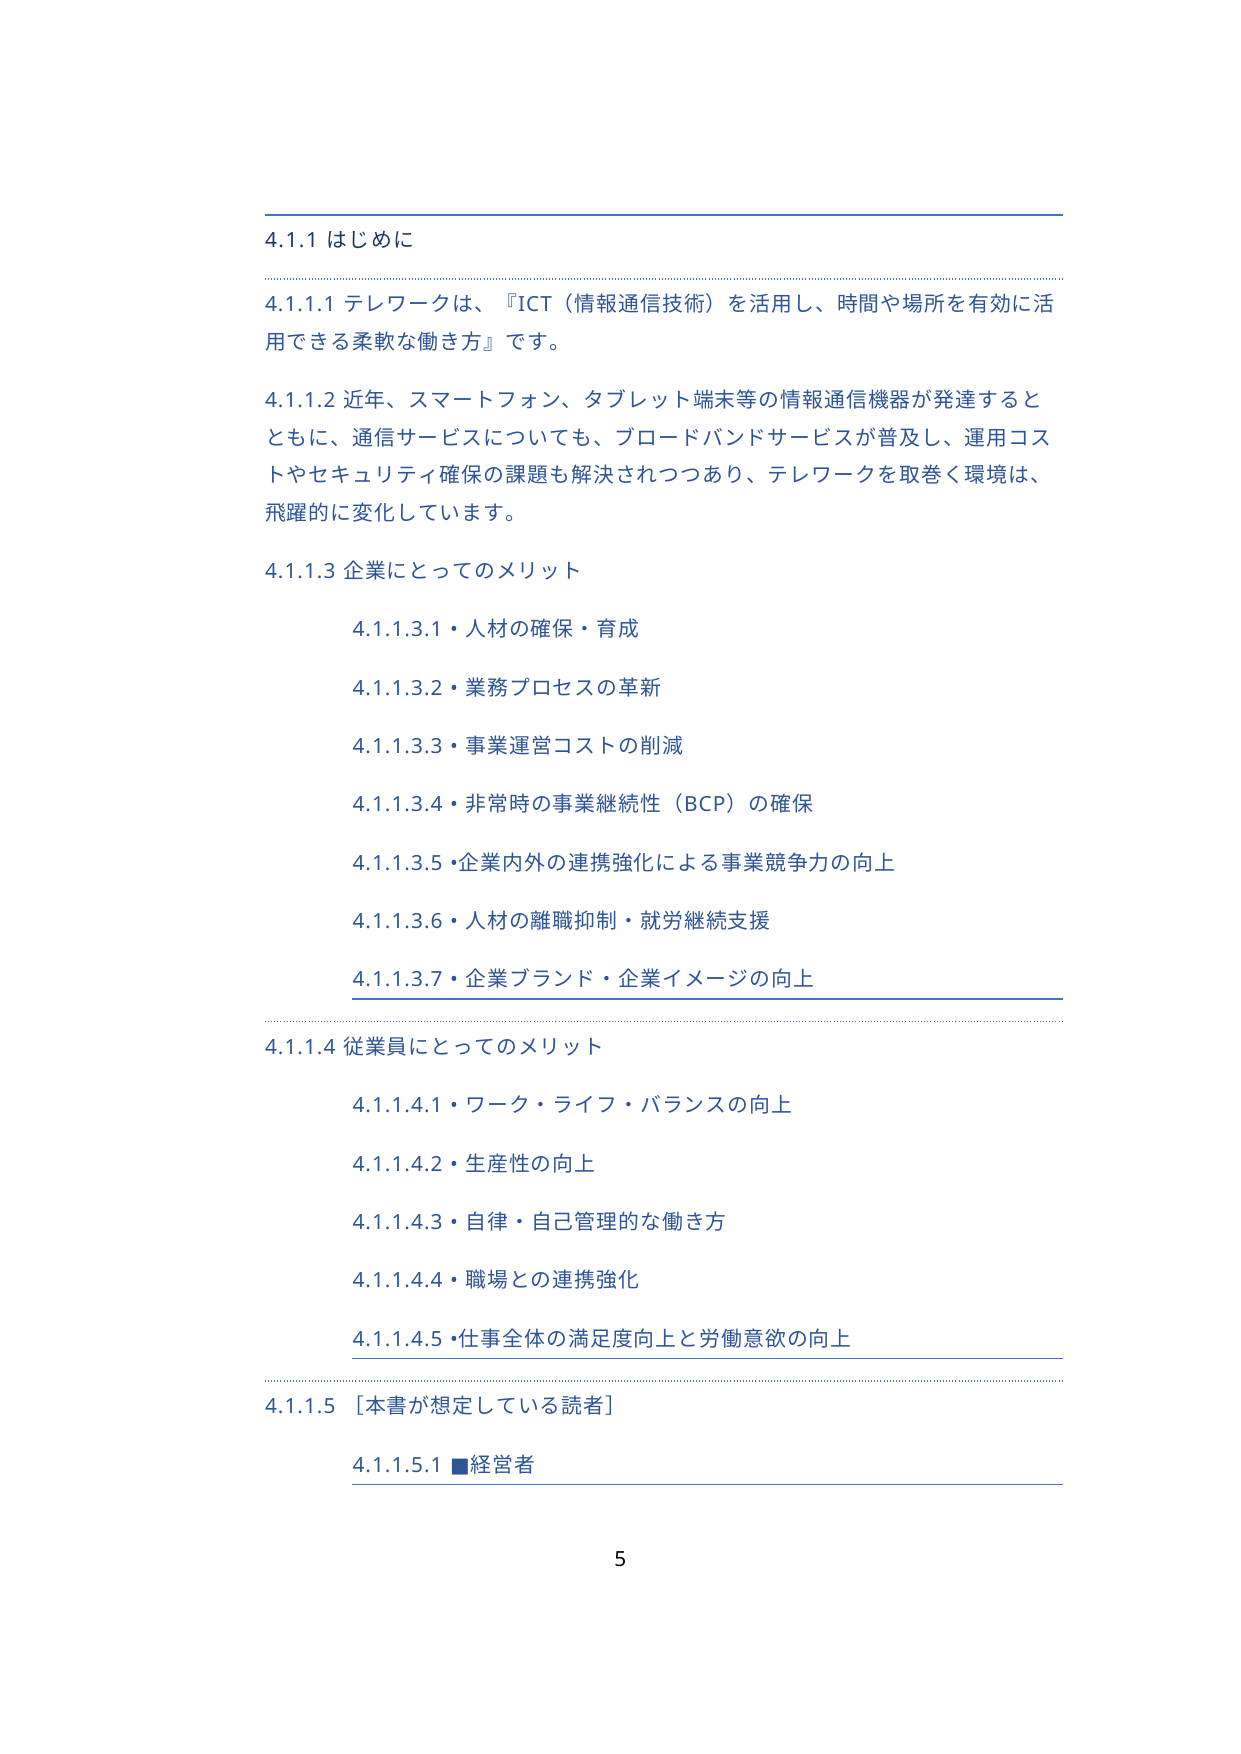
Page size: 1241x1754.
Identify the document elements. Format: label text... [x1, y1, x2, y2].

text • ワーク・ライフ・バランスの向上 [352, 1085, 1063, 1122]
text ［本書が想定している読者］ [265, 1380, 1063, 1423]
text 近年、スマートフォン、タブレット端末等の情報通信機器が発達するとともに、通信サービスについても、ブロードバンドサービスが普及し、運用コストやセキュリティ確保の課題も解決されつつあり、テレワークを取巻く環境は、飛躍的に変化しています。 [265, 374, 1063, 530]
text 従業員にとってのメリット [265, 1021, 1063, 1064]
text • 人材の離職抑制・就労継続支援 [352, 901, 1063, 938]
text • 業務プロセスの革新 [352, 667, 1063, 705]
text • 非常時の事業継続性（BCP）の確保 [352, 784, 1063, 821]
text • 職場との連携強化 [352, 1260, 1063, 1297]
text • 自律・自己管理的な働き方 [352, 1202, 1063, 1239]
text • 事業運営コストの削減 [352, 726, 1063, 763]
text • 生産性の向上 [352, 1143, 1063, 1181]
text • 企業ブランド・企業イメージの向上 [352, 959, 1063, 998]
text •企業内外の連携強化による事業競争力の向上 [352, 842, 1063, 880]
text ■経営者 [352, 1444, 1063, 1484]
text 企業にとってのメリット [265, 545, 1063, 588]
text はじめに [265, 216, 1063, 257]
text •仕事全体の満足度向上と労働意欲の向上 [352, 1318, 1063, 1358]
text • 人材の確保・育成 [352, 609, 1063, 646]
text テレワークは、『ICT（情報通信技術）を活用し、時間や場所を有効に活用できる柔軟な働き方』です。 [265, 278, 1063, 359]
